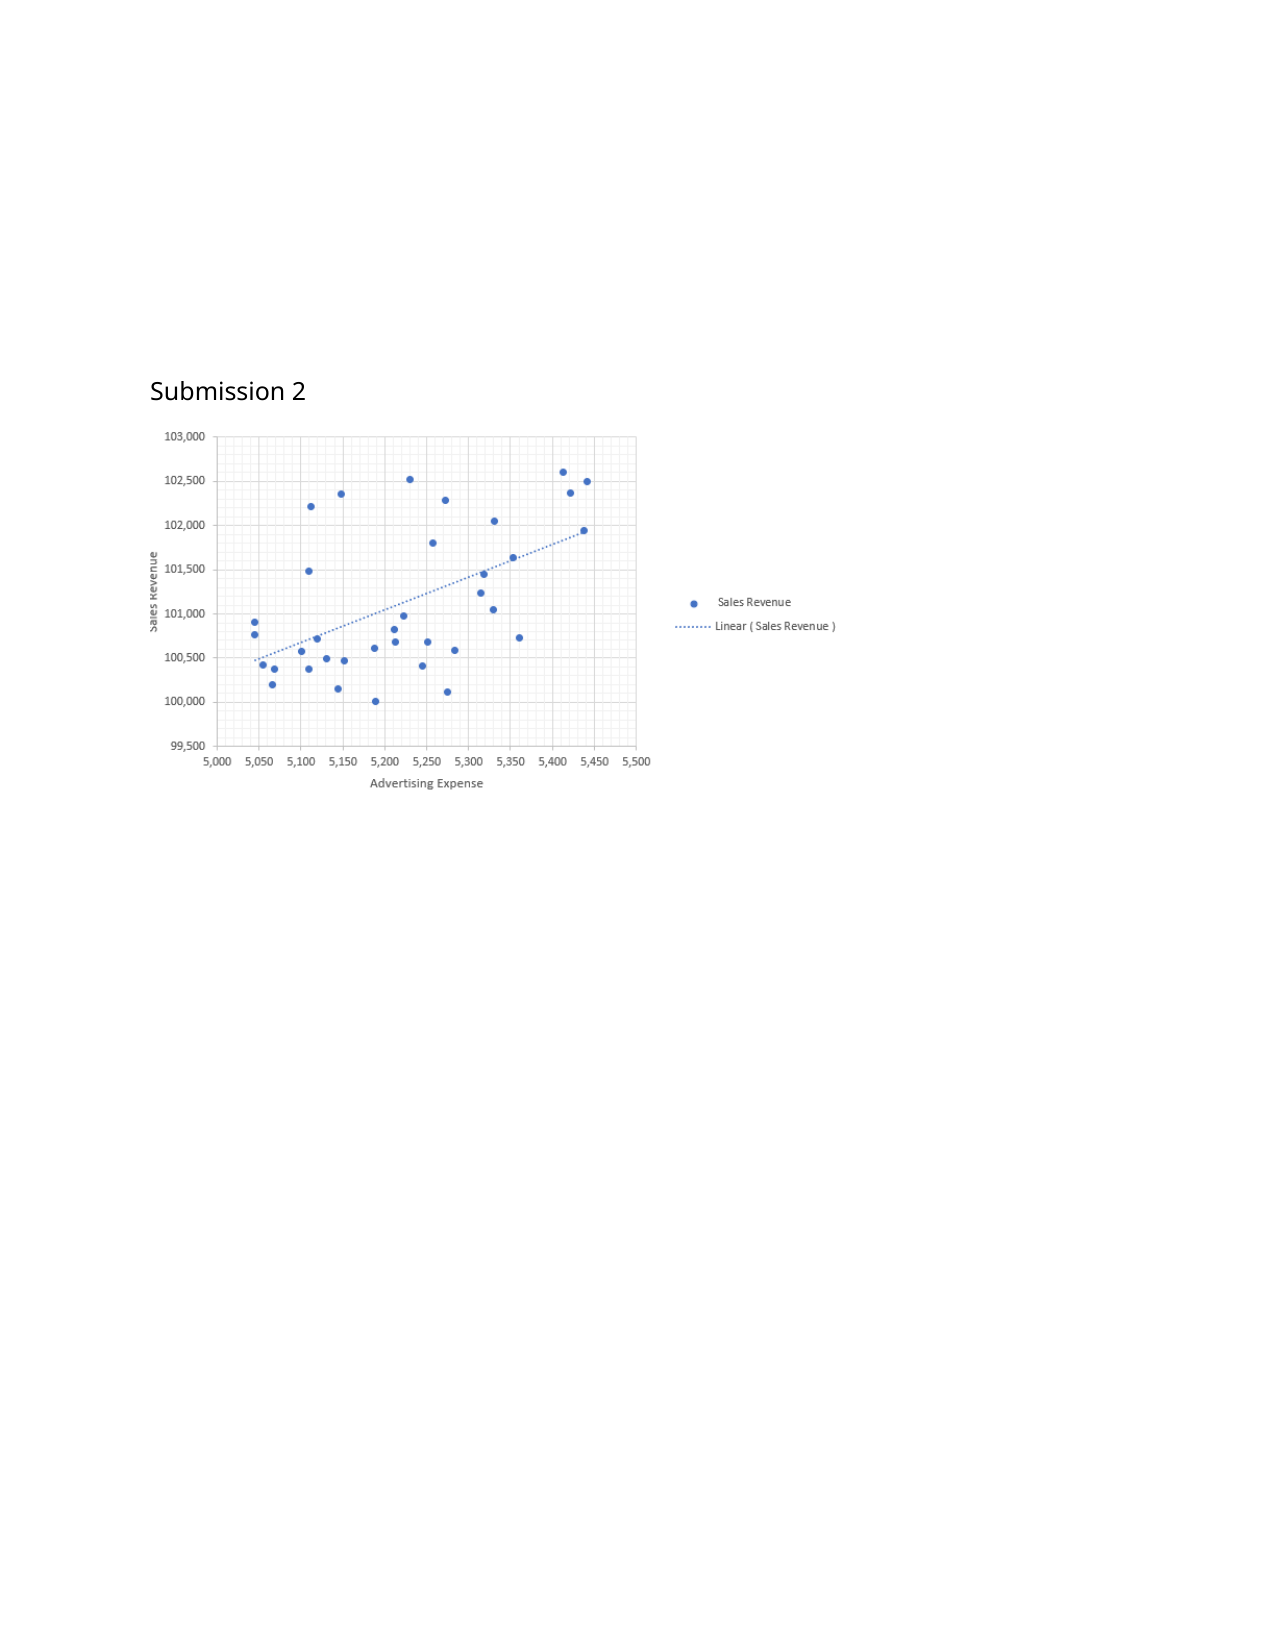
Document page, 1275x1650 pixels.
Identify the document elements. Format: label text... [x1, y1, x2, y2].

text Submission 2 [150, 373, 1125, 407]
picture [150, 429, 842, 802]
